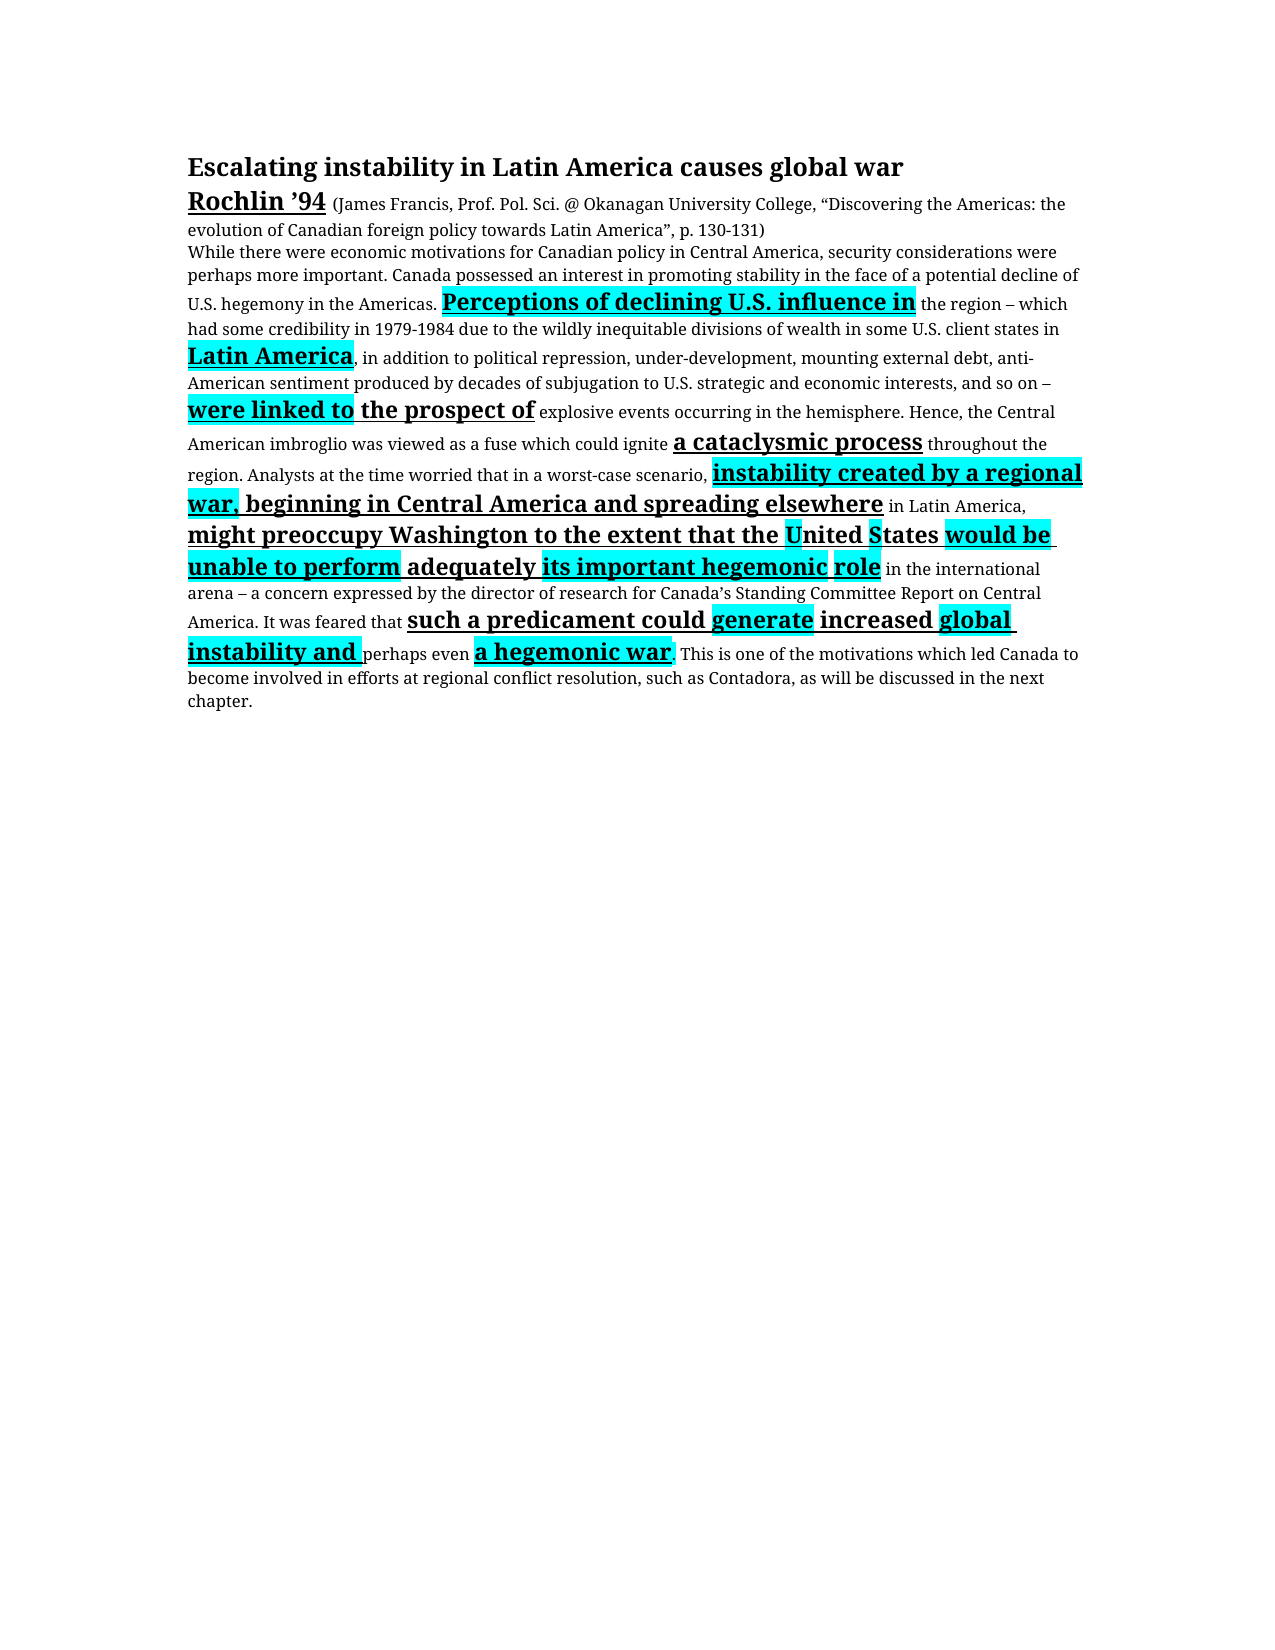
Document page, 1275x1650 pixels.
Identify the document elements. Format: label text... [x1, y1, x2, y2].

text While there were economic motivations for Canadian policy in Central America, security considerations were perhaps more important. Canada possessed an interest in promoting stability in the face of a potential decline of U.S. hegemony in the Americas. Perceptions of declining U.S. influence in the region – which had some credibility in 1979-1984 due to the wildly inequitable divisions of wealth in some U.S. client states in Latin America, in addition to political repression, under-development, mounting external debt, anti-American sentiment produced by decades of subjugation to U.S. strategic and economic interests, and so on – were linked to the prospect of explosive events occurring in the hemisphere. Hence, the Central American imbroglio was viewed as a fuse which could ignite a cataclysmic process throughout the region. Analysts at the time worried that in a worst-case scenario, instability created by a regional war, beginning in Central America and spreading elsewhere in Latin America, might preoccupy Washington to the extent that the United States would be unable to perform adequately its important hegemonic role in the international arena – a concern expressed by the director of research for Canada’s Standing Committee Report on Central America. It was feared that such a predicament could generate increased global instability and perhaps even a hegemonic war. This is one of the motivations which led Canada to become involved in efforts at regional conflict resolution, such as Contadora, as will be discussed in the next chapter. [187, 241, 1087, 712]
text Rochlin ’94 (James Francis, Prof. Pol. Sci. @ Okanagan University College, “Discovering the Americas: the evolution of Canadian foreign policy towards Latin America”, p. 130-131) [187, 184, 1087, 241]
subtitle Escalating instability in Latin America causes global war [187, 150, 1087, 184]
